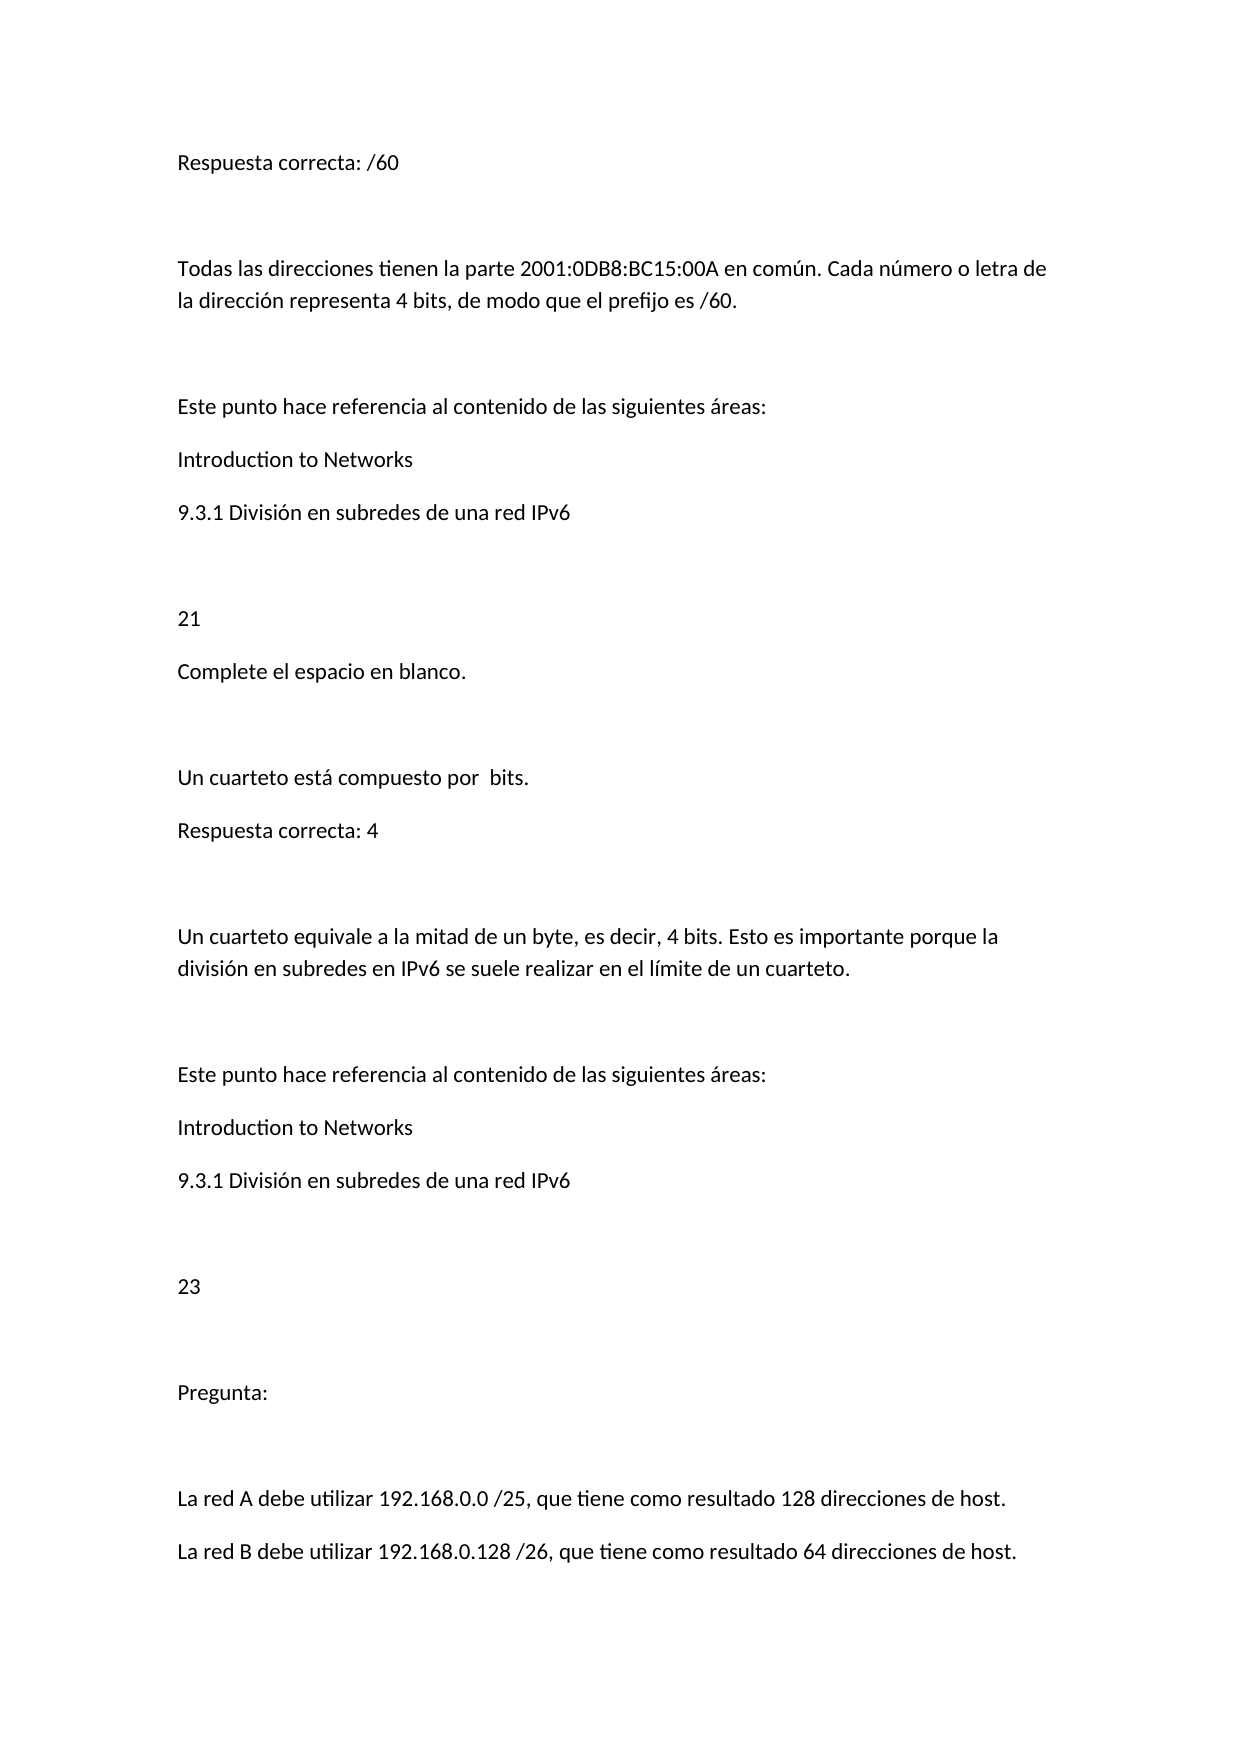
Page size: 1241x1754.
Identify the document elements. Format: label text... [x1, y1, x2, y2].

text 21 [177, 604, 1063, 632]
text Respuesta correcta: 4 [177, 816, 1063, 844]
text Complete el espacio en blanco. [177, 657, 1063, 685]
text 9.3.1 División en subredes de una red IPv6 [177, 1166, 1063, 1194]
text Respuesta correcta: /60 [177, 148, 1063, 176]
text Un cuarteto equivale a la mitad de un byte, es decir, 4 bits. Esto es importante porque la división en subredes en IPv6 se suele realizar en el límite de un cuarteto. [177, 922, 1063, 982]
text 23 [177, 1272, 1063, 1300]
text Este punto hace referencia al contenido de las siguientes áreas: [177, 1060, 1063, 1088]
text Introduction to Networks [177, 1113, 1063, 1141]
text La red B debe utilizar 192.168.0.128 /26, que tiene como resultado 64 direcciones de host. [177, 1537, 1063, 1566]
text Introduction to Networks [177, 445, 1063, 473]
text Este punto hace referencia al contenido de las siguientes áreas: [177, 392, 1063, 420]
text Todas las direcciones tienen la parte 2001:0DB8:BC15:00A en común. Cada número o letra de la dirección representa 4 bits, de modo que el prefijo es /60. [177, 254, 1063, 314]
text Pregunta: [177, 1378, 1063, 1406]
text Un cuarteto está compuesto por bits. [177, 763, 1063, 791]
text La red A debe utilizar 192.168.0.0 /25, que tiene como resultado 128 direcciones de host. [177, 1484, 1063, 1512]
text 9.3.1 División en subredes de una red IPv6 [177, 498, 1063, 526]
